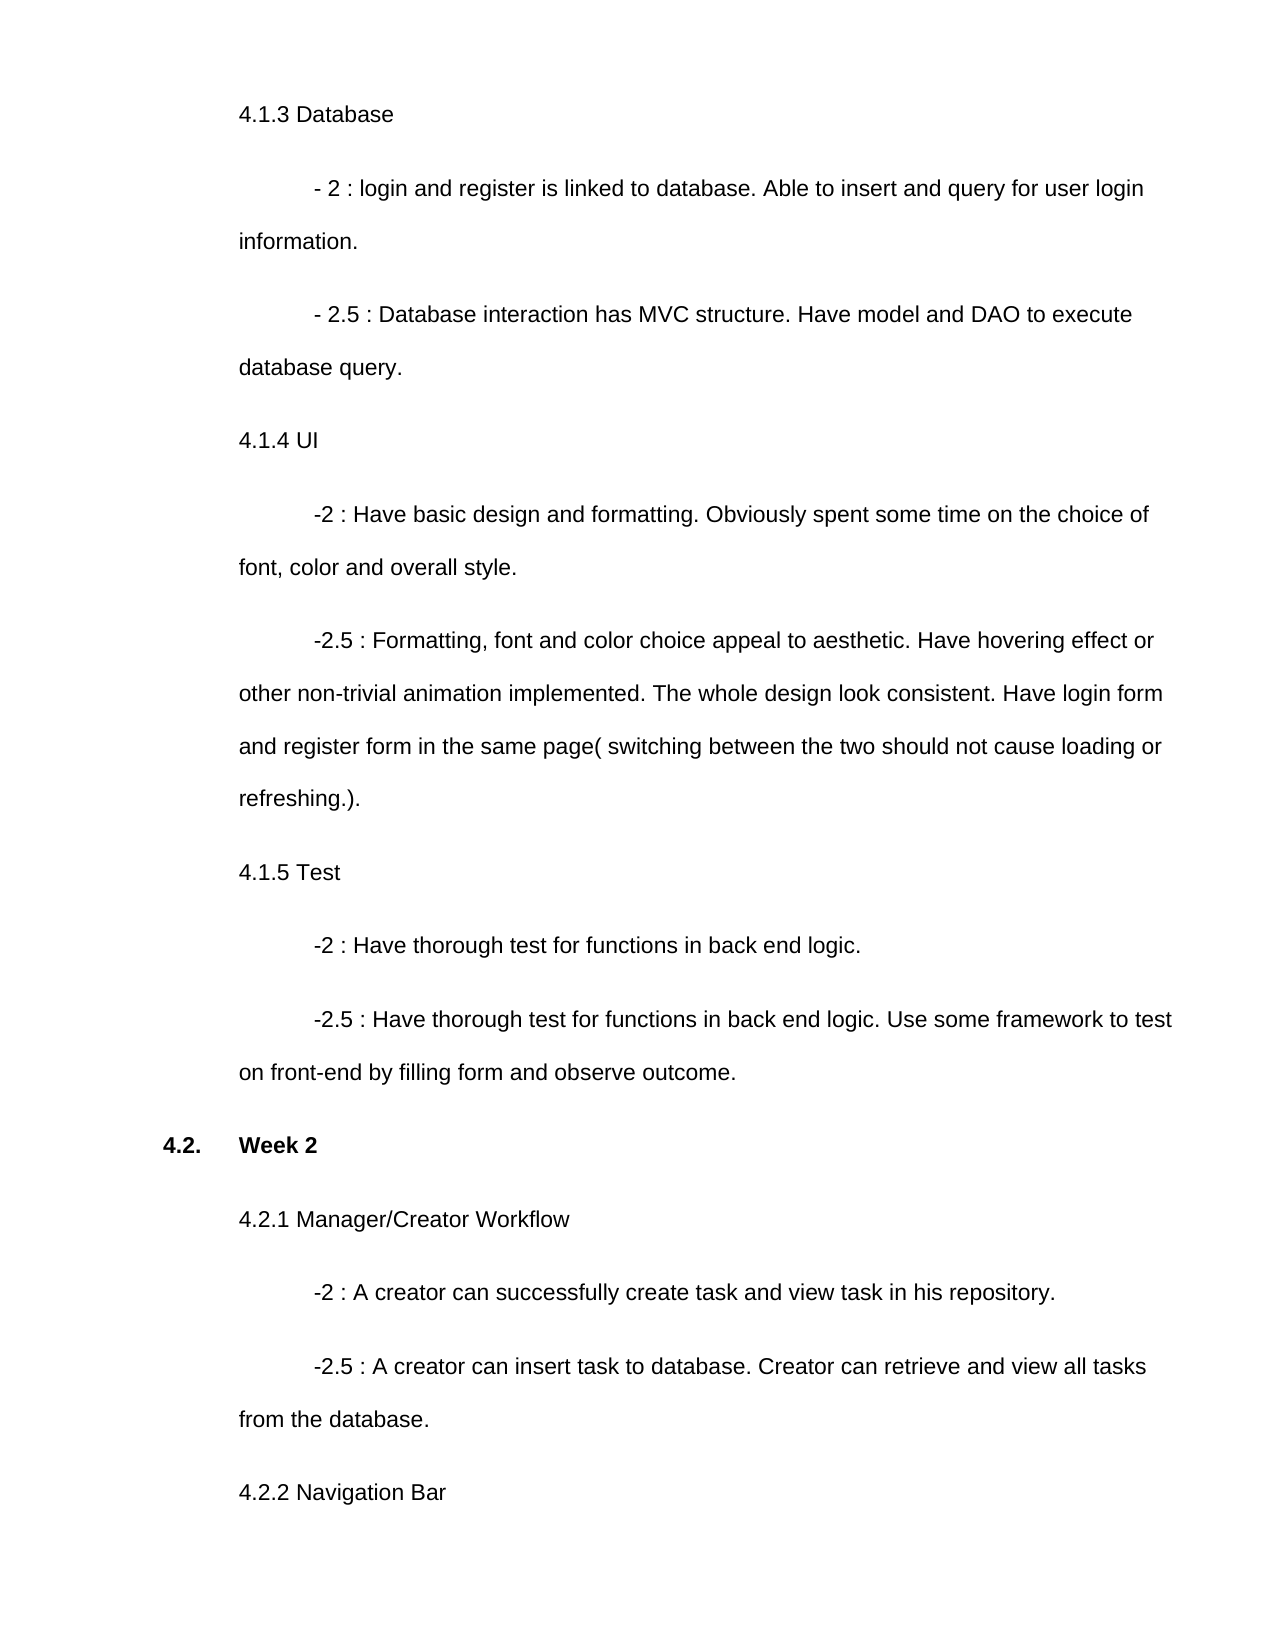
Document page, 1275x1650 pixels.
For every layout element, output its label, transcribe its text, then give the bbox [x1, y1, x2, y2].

text -2 : Have basic design and formatting. Obviously spent some time on the choice of font, color and overall style. [238, 501, 1186, 580]
text 4.2.1 Manager/Creator Workflow [238, 1206, 1186, 1232]
text - 2 : login and register is linked to database. Able to insert and query for user login information. [238, 175, 1186, 254]
text -2 : A creator can successfully create task and view task in his repository. [238, 1279, 1186, 1306]
list Week 2 [201, 1132, 1186, 1158]
text - 2.5 : Database interaction has MVC structure. Have model and DAO to execute database query. [238, 301, 1186, 380]
text -2.5 : Have thorough test for functions in back end logic. Use some framework to test on front-end by filling form and observe outcome. [238, 1006, 1186, 1085]
text 4.1.4 UI [238, 427, 1186, 454]
text -2 : Have thorough test for functions in back end logic. [238, 932, 1186, 959]
text 4.1.3 Database [238, 101, 1186, 128]
text 4.1.5 Test [238, 859, 1186, 885]
text -2.5 : Formatting, font and color choice appeal to aesthetic. Have hovering effect or other non-trivial animation implemented. The whole design look consistent. Have login form and register form in the same page( switching between the two should not cause loading or refreshing.). [238, 627, 1186, 812]
text 4.2.2 Navigation Bar [238, 1479, 1186, 1505]
text -2.5 : A creator can insert task to database. Creator can retrieve and view all tasks from the database. [238, 1353, 1186, 1432]
